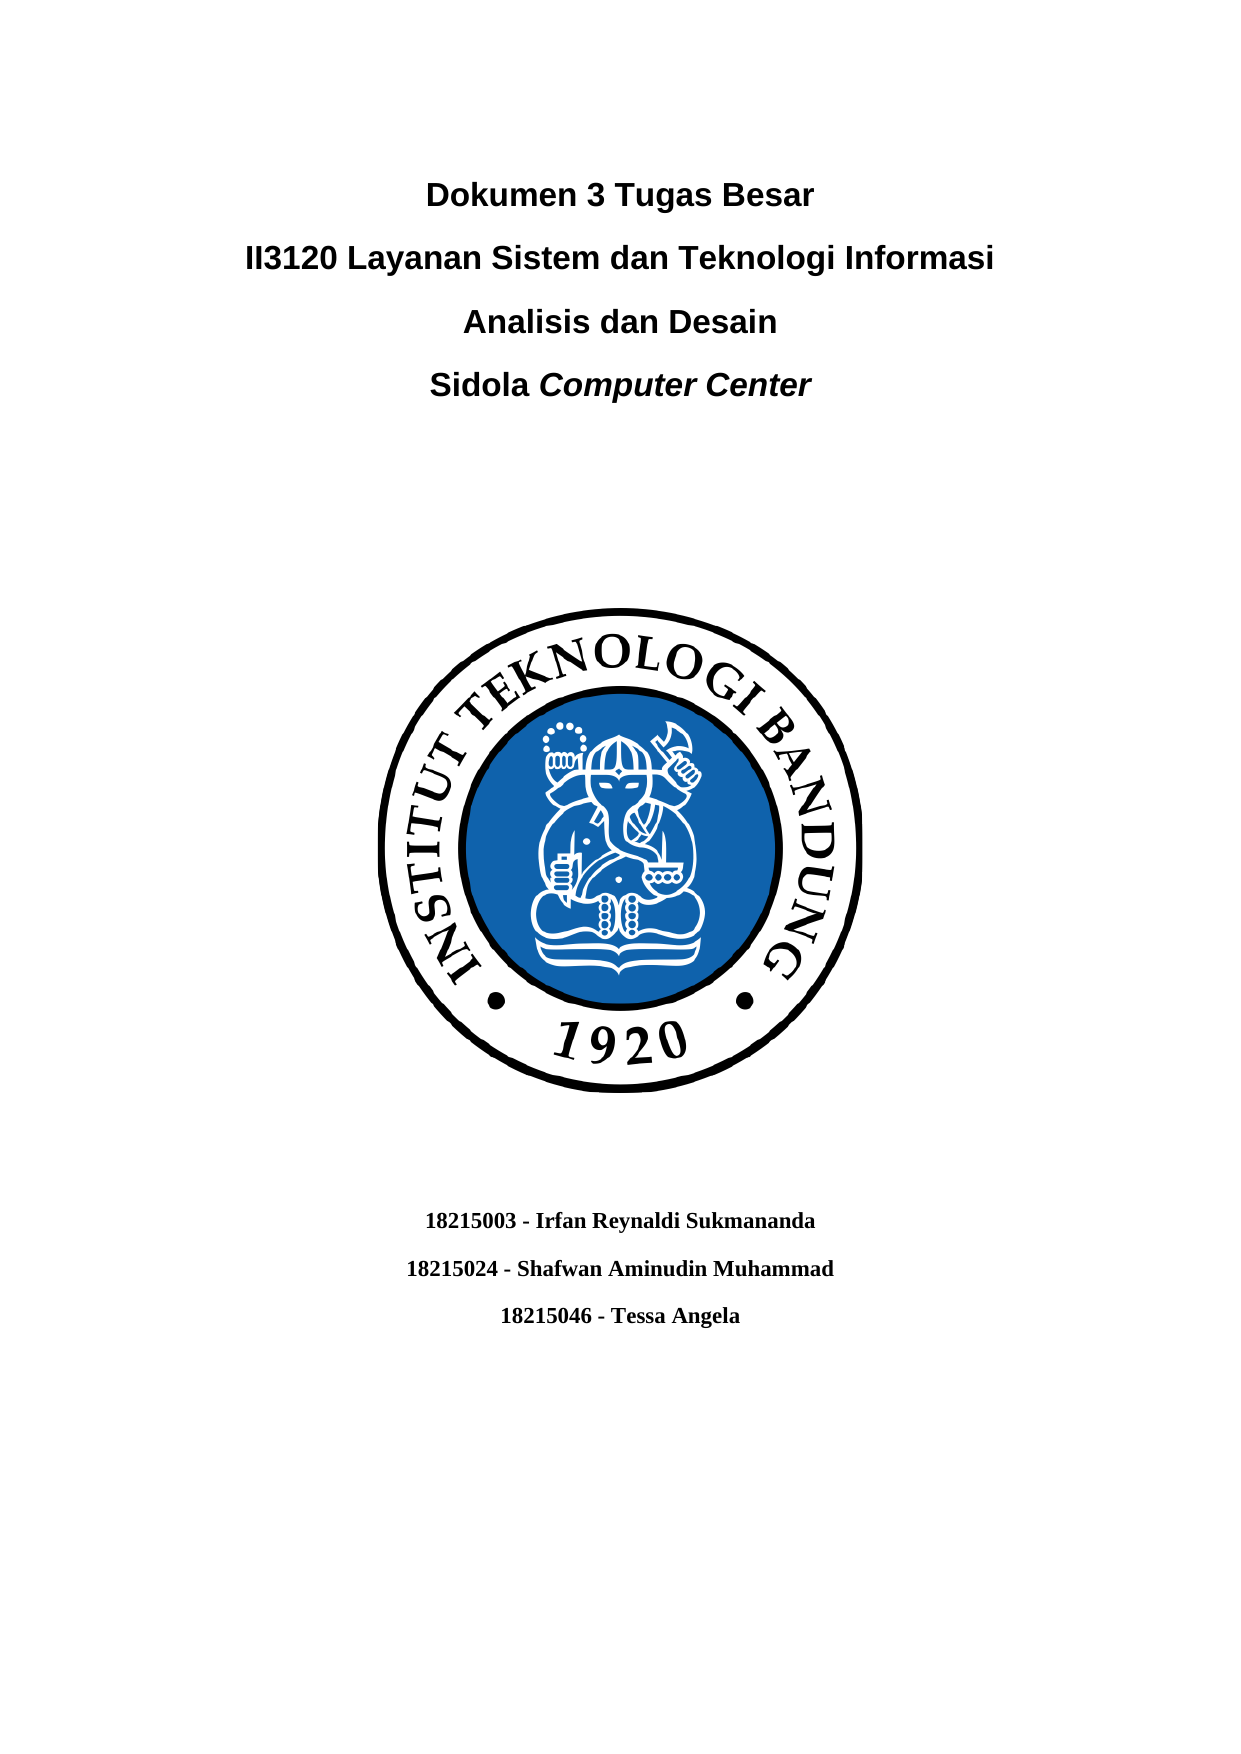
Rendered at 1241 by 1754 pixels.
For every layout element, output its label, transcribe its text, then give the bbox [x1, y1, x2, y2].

text 18215003 - Irfan Reynaldi Sukmananda [150, 1207, 1090, 1234]
text 18215024 - Shafwan Aminudin Muhammad [150, 1255, 1090, 1281]
text Dokumen 3 Tugas Besar [150, 175, 1090, 213]
picture [377, 608, 863, 1093]
text Analisis dan Desain [150, 302, 1090, 340]
text Sidola Computer Center [150, 365, 1090, 404]
text II3120 Layanan Sistem dan Teknologi Informasi [150, 238, 1090, 277]
text 18215046 - Tessa Angela [150, 1302, 1090, 1328]
